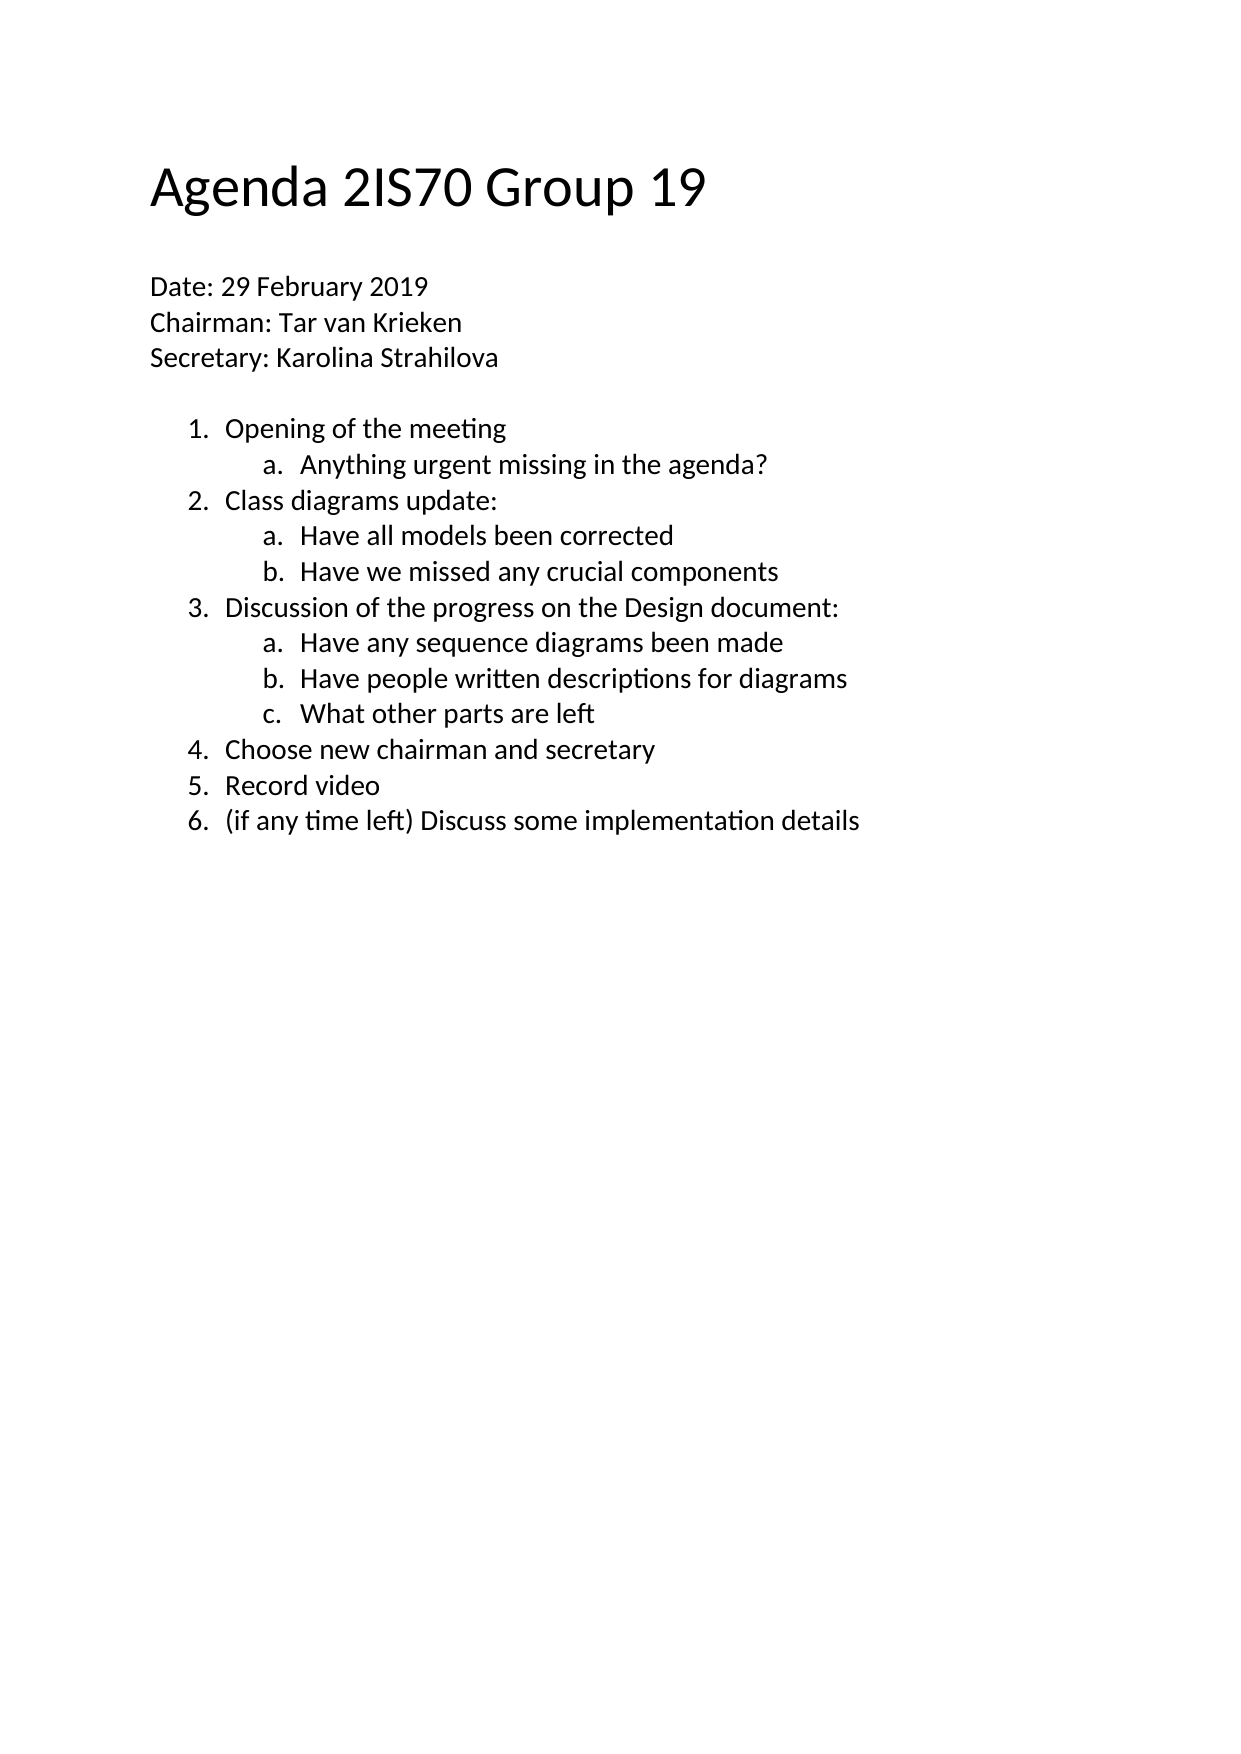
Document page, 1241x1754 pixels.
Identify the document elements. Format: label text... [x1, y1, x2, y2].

title Agenda 2IS70 Group 19 [150, 150, 1090, 221]
list Opening of the meeting [187, 411, 1090, 446]
list Anything urgent missing in the agenda? [262, 446, 1090, 482]
list Discussion of the progress on the Design document: [187, 589, 1090, 624]
list Class diagrams update: [187, 482, 1090, 517]
text Secretary: Karolina Strahilova [150, 339, 1090, 375]
list Have any sequence diagrams been made [262, 624, 1090, 660]
list Choose new chairman and secretary [187, 731, 1090, 767]
text Chairman: Tar van Krieken [150, 304, 1090, 339]
list (if any time left) Discuss some implementation details [187, 802, 1090, 838]
text Date: 29 February 2019 [150, 268, 1090, 304]
list Have people written descriptions for diagrams [262, 660, 1090, 696]
list Record video [187, 767, 1090, 802]
list Have we missed any crucial components [262, 553, 1090, 589]
list What other parts are left [262, 696, 1090, 731]
list Have all models been corrected [262, 517, 1090, 553]
